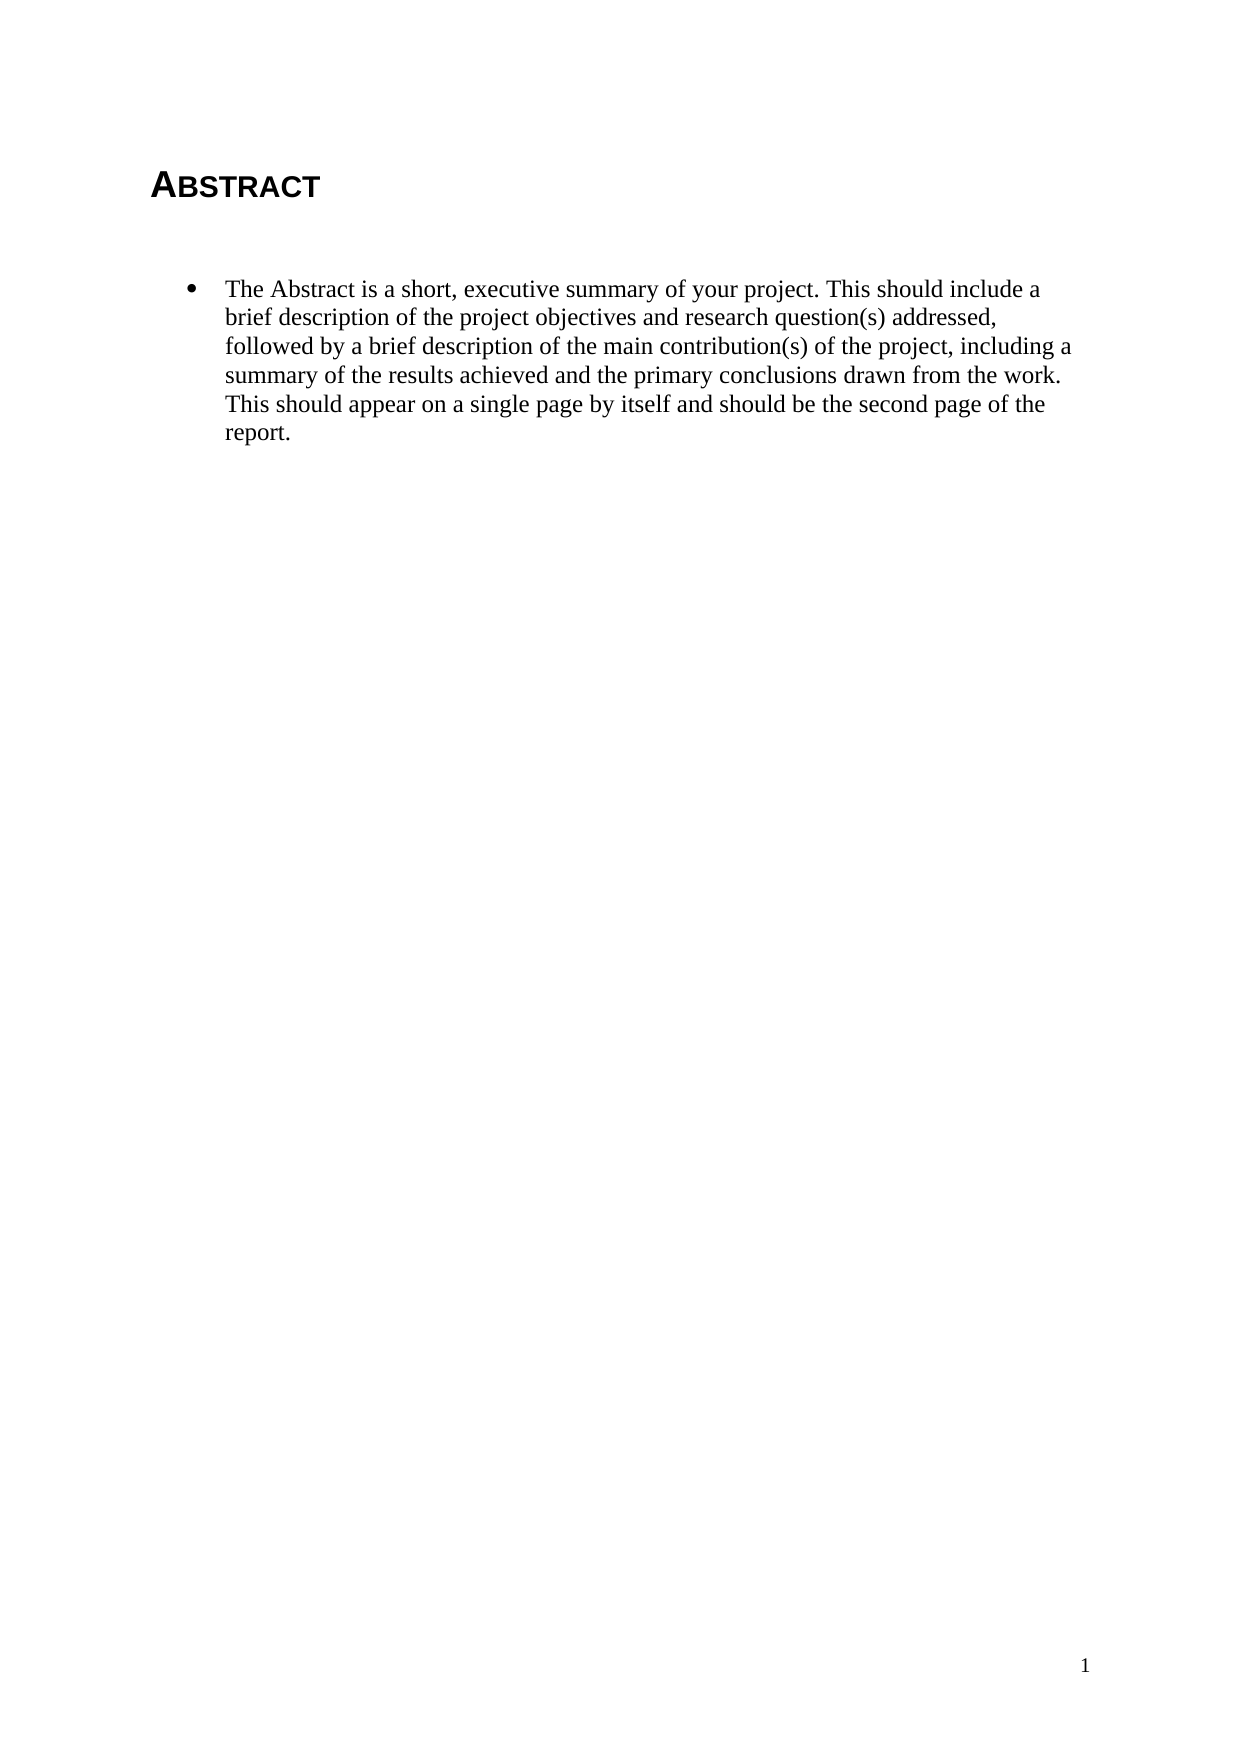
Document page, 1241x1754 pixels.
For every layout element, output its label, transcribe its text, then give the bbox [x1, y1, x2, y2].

subtitle Abstract [150, 162, 1090, 206]
text The Abstract is a short, executive summary of your project. This should include a brief description of the project objectives and research question(s) addressed, followed by a brief description of the main contribution(s) of the project, including a summary of the results achieved and the primary conclusions drawn from the work. This should appear on a single page by itself and should be the second page of the report. [187, 274, 1090, 446]
